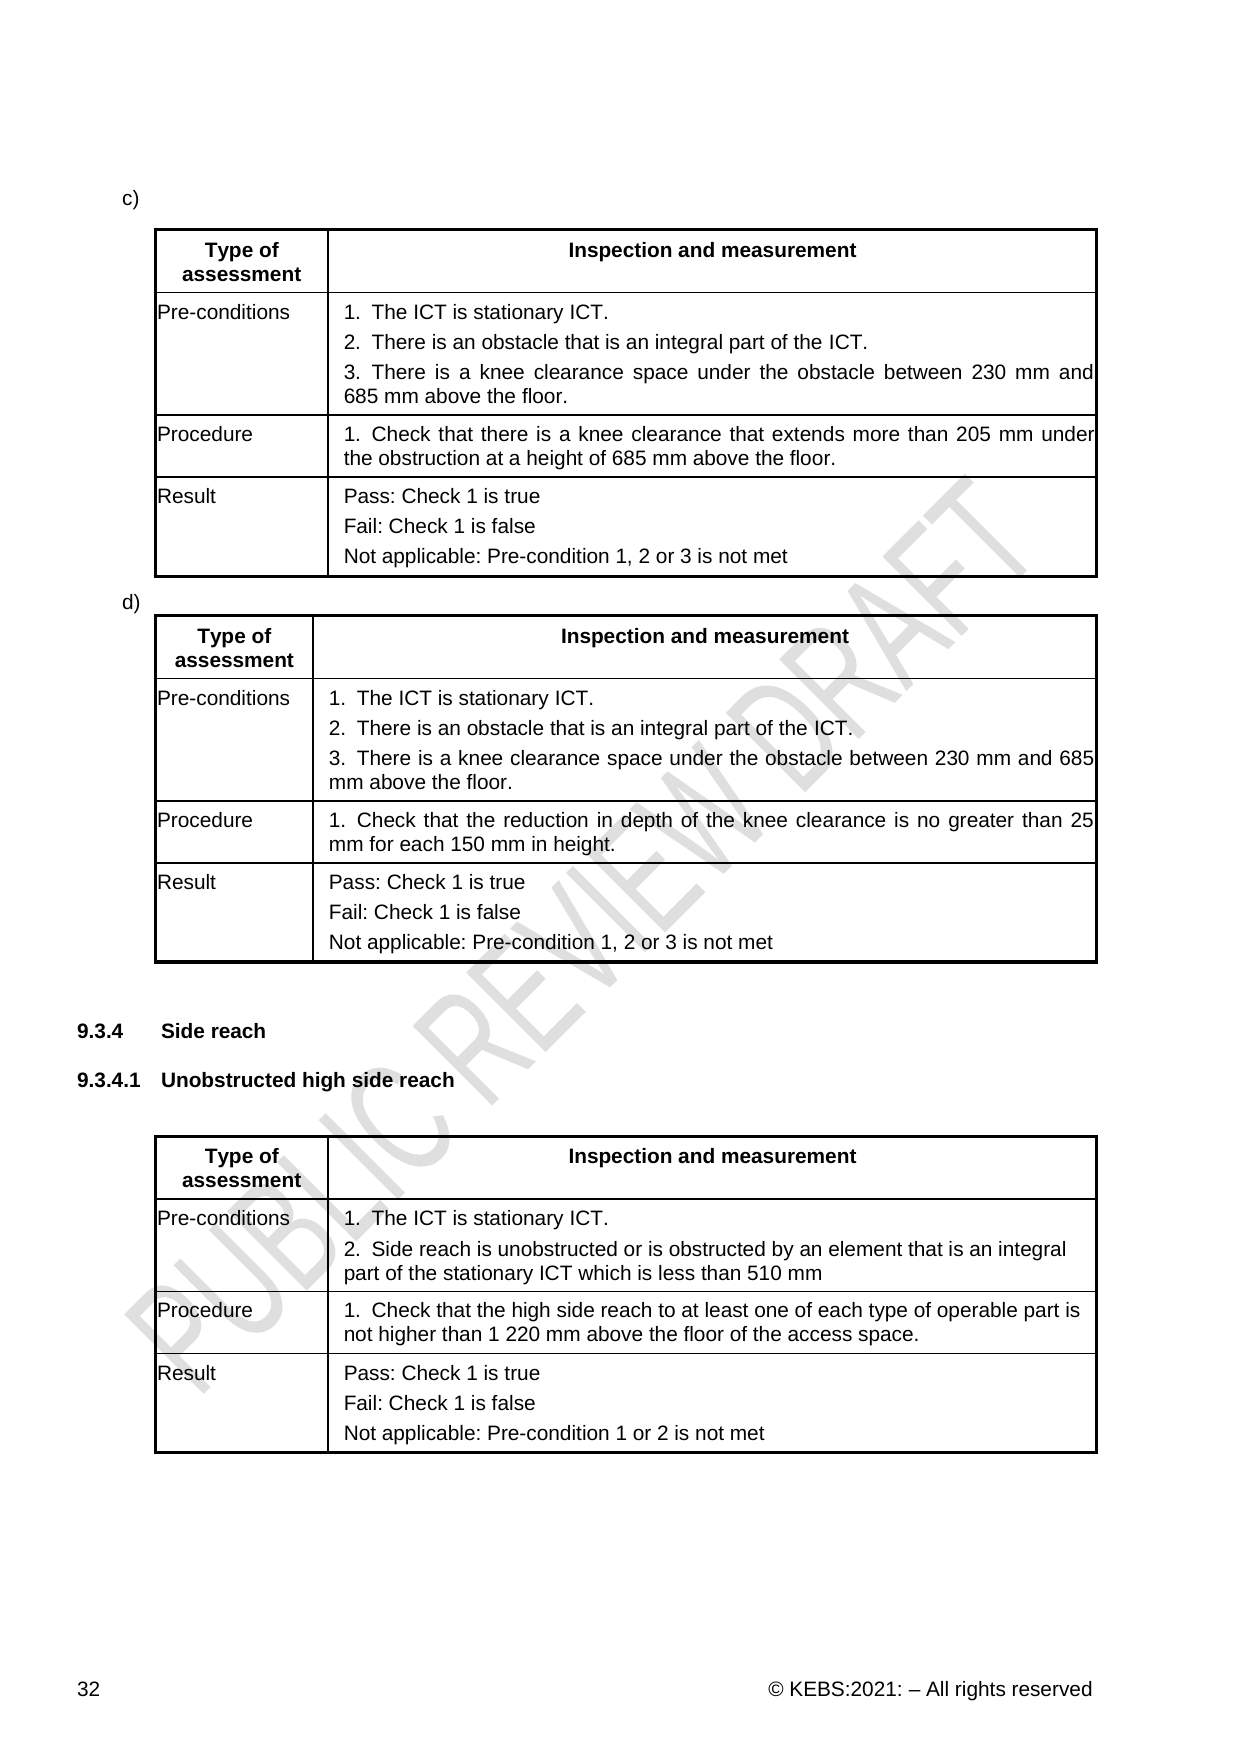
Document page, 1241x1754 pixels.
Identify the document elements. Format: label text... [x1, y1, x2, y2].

text d) [122, 590, 1092, 614]
table_cell Procedure [157, 802, 312, 862]
table_cell 1. Check that the high side reach to at least one of each type of operable part is not higher than 1 220 mm above the floor of the access space. [329, 1292, 1095, 1352]
table_cell Result [157, 1354, 327, 1451]
table_cell Pass: Check 1 is true Fail: Check 1 is false Not applicable: Pre-condition 1, 2 or 3 is not met [314, 864, 1095, 960]
text c) [122, 185, 1092, 209]
table_cell Pass: Check 1 is true Fail: Check 1 is false Not applicable: Pre-condition 1 or 2 is not met [329, 1354, 1095, 1451]
table_header Inspection and measurement [329, 1138, 1095, 1198]
table_header Type of assessment [157, 617, 312, 678]
table_cell Result [157, 478, 327, 574]
table_cell 1. Check that the reduction in depth of the knee clearance is no greater than 25 mm for each 150 mm in height. [314, 802, 1095, 862]
table_header Type of assessment [157, 231, 327, 292]
table_cell Procedure [157, 416, 327, 476]
table_cell Result [157, 864, 312, 960]
table_header Type of assessment [157, 1138, 327, 1198]
table_cell Pass: Check 1 is true Fail: Check 1 is false Not applicable: Pre-condition 1, 2 or 3 is not met [329, 478, 1095, 574]
table_cell Pre-conditions [157, 293, 327, 414]
text 9.3.4.1 Unobstructed high side reach [77, 1068, 1092, 1092]
table_cell Procedure [157, 1292, 327, 1352]
table_cell Pre-conditions [157, 679, 312, 800]
table_cell Pre-conditions [157, 1200, 327, 1291]
table_cell 1. Check that there is a knee clearance that extends more than 205 mm under the obstruction at a height of 685 mm above the floor. [329, 416, 1095, 476]
text 9.3.4 Side reach [77, 1019, 1092, 1043]
table_header Inspection and measurement [329, 231, 1095, 292]
table_header Inspection and measurement [314, 617, 1095, 678]
